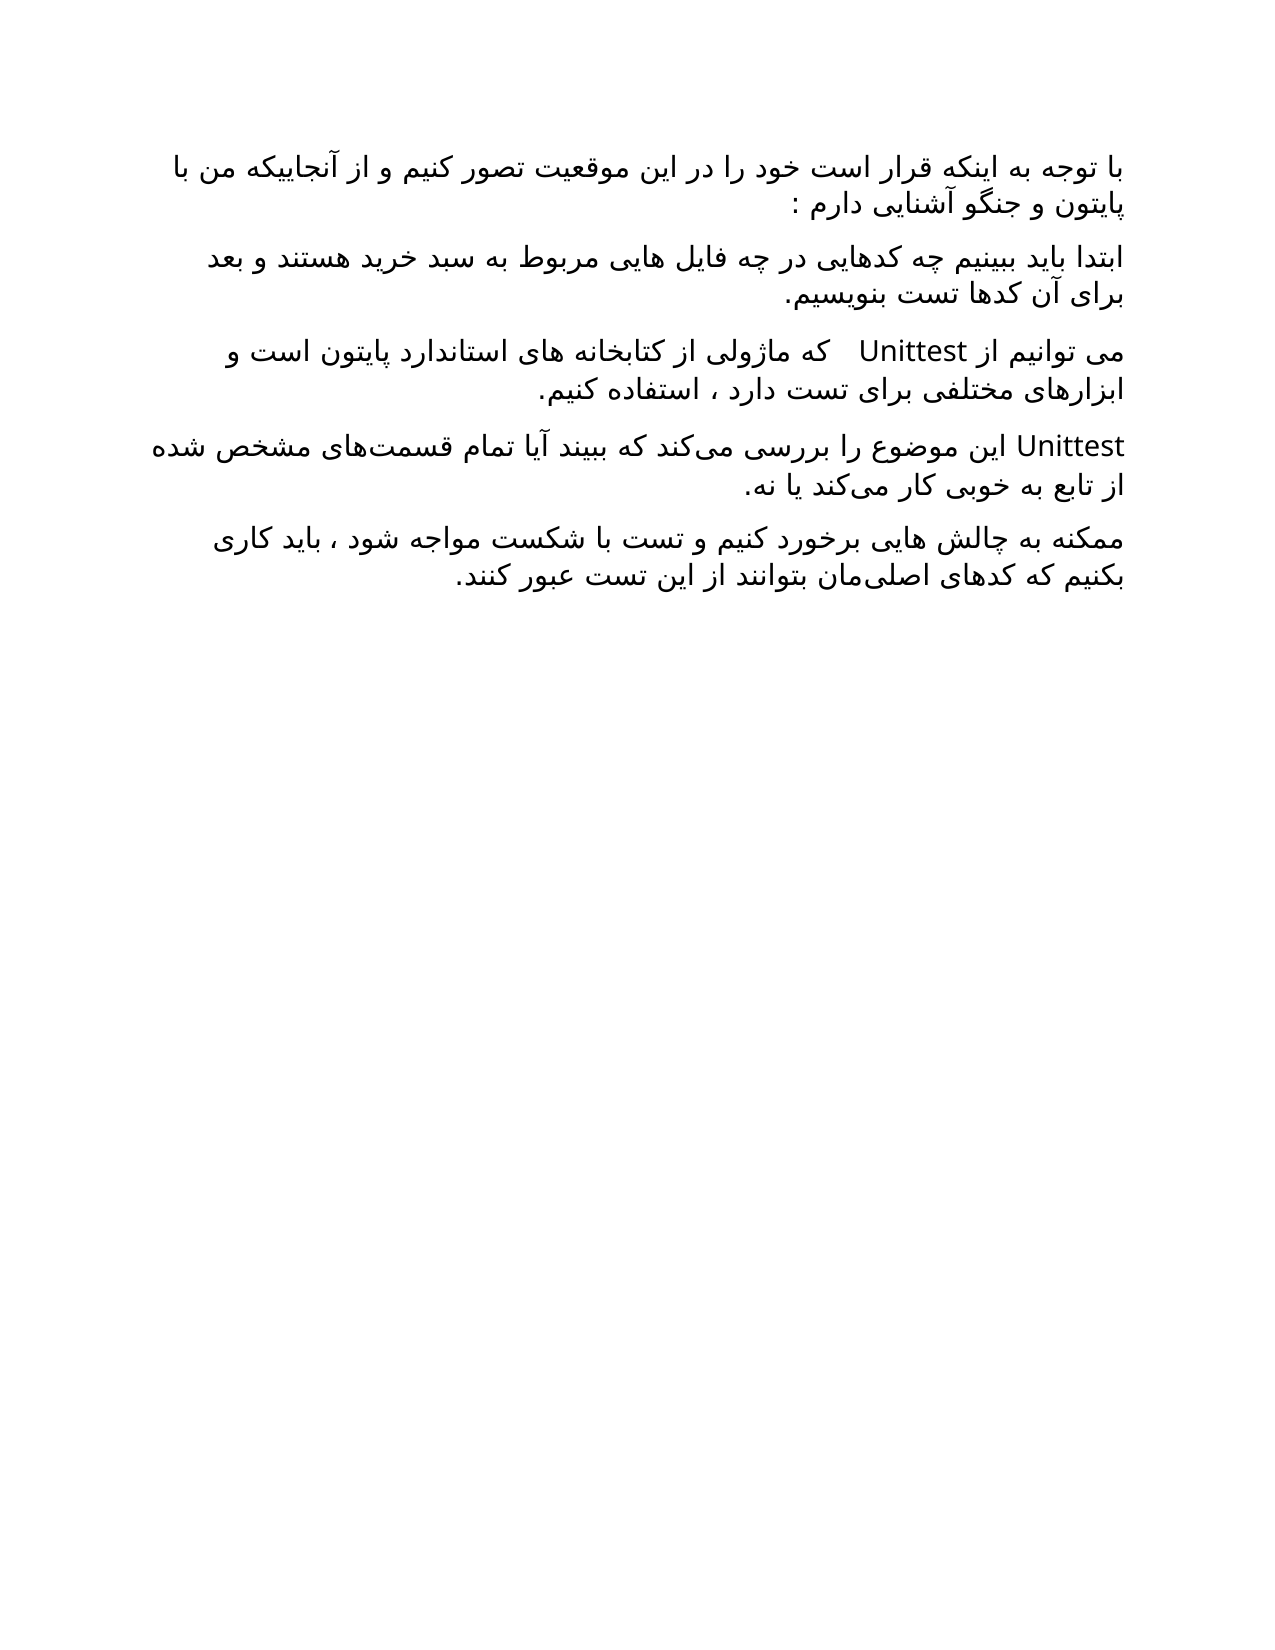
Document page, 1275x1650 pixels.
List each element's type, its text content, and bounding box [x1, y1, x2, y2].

text ابتدا باید ببینیم چه کدهایی در چه فایل هایی مربوط به سبد خرید هستند و بعد برای آن کدها تست بنویسیم. [150, 240, 1125, 311]
text می توانیم از Unittest که ماژولی از کتابخانه های استاندارد پایتون است و ابزارهای مختلفی برای تست دارد ، استفاده کنیم. [150, 330, 1125, 406]
text Unittest این موضوع را بررسی می‌کند که ببیند آیا تمام قسمت‌های مشخص شده از تابع‌ به خوبی کار می‌کند یا نه. [150, 426, 1125, 502]
text با توجه به اینکه قرار است خود را در این موقعیت تصور کنیم و از آنجاییکه من با پایتون و جنگو آشنایی دارم : [150, 150, 1125, 221]
text ممکنه به چالش هایی برخورد کنیم و تست با شکست مواجه شود ، باید کاری بکنیم که کدهای اصلی‌مان بتوانند از این تست عبور کنند. [150, 521, 1125, 592]
